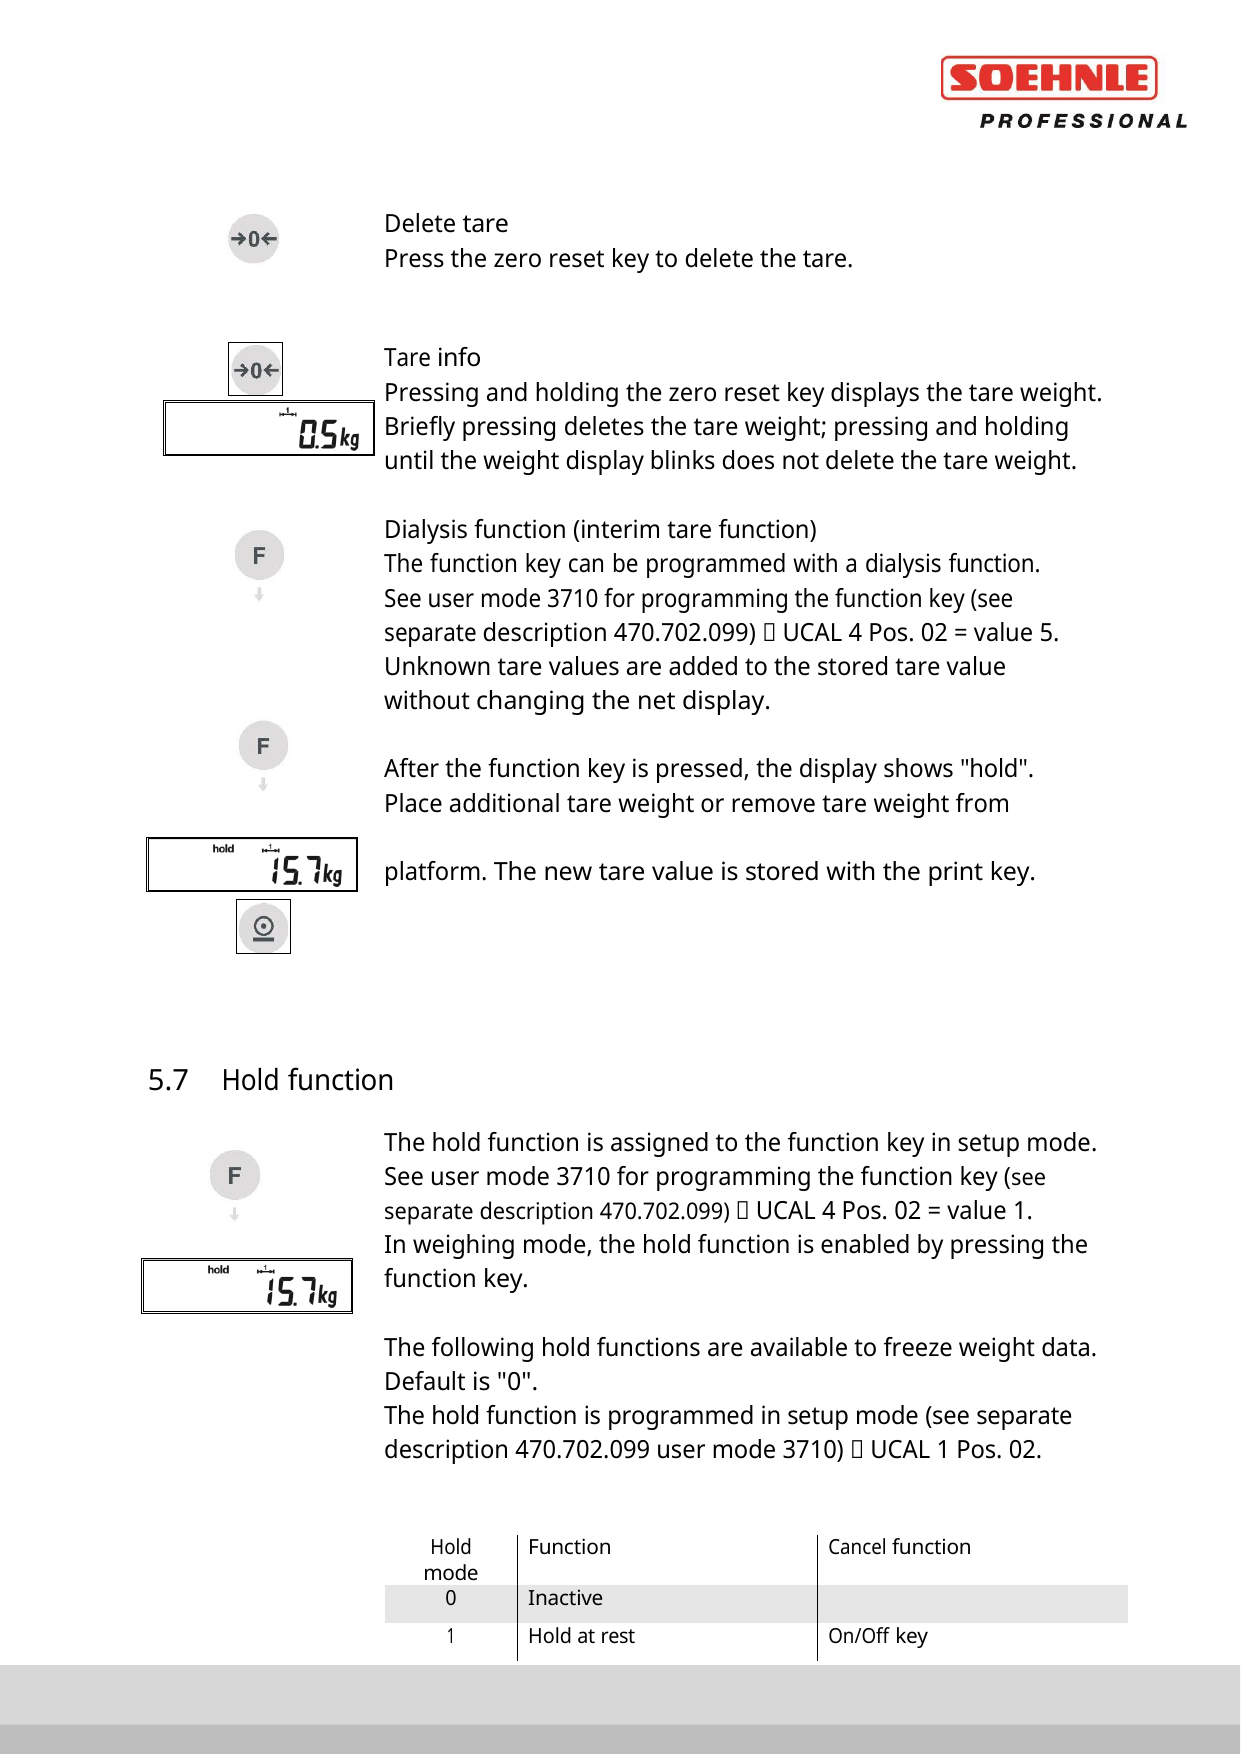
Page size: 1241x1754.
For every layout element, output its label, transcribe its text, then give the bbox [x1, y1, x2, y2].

table_cell 1 [385, 1623, 517, 1661]
table_cell [818, 1585, 1128, 1623]
text Tare info [384, 340, 1201, 374]
picture [149, 839, 356, 890]
table_cell On/Off key [818, 1623, 1128, 1661]
picture [225, 211, 281, 266]
table_cell 0 [385, 1585, 517, 1623]
text Dialysis function (interim tare function) [384, 511, 1201, 545]
table_header Function [518, 1535, 817, 1585]
picture [144, 1261, 351, 1311]
text The hold function is programmed in setup mode (see separate description 470.702.099 user mode 3710)  UCAL 1 Pos. 02. [384, 1398, 1092, 1466]
text See user mode 3710 for programming the function key (see separate description 470.702.099)  UCAL 4 Pos. 02 = value 5. [384, 580, 1092, 648]
picture [207, 1147, 263, 1226]
table_cell Hold at rest [518, 1623, 817, 1661]
picture [229, 343, 282, 395]
table_header Hold mode [385, 1535, 517, 1585]
text In weighing mode, the hold function is enabled by pressing the function key. [384, 1227, 1131, 1295]
text Pressing and holding the zero reset key displays the tare weight. Briefly pressing deletes the tare weight; pressing and holding until the weight display blinks does not delete the tare weight. [384, 375, 1123, 477]
picture [237, 900, 290, 953]
text Press the zero reset key to delete the tare. [384, 240, 1201, 274]
text The following hold functions are available to freeze weight data. Default is "0". [384, 1329, 1142, 1398]
picture [166, 403, 373, 454]
picture [236, 718, 291, 796]
table_cell Inactive [518, 1585, 817, 1623]
text Place additional tare weight or remove tare weight from platform. The new tare value is stored with the print key. [384, 786, 1092, 888]
subtitle Hold function [148, 1059, 1201, 1099]
picture [232, 527, 287, 606]
text The hold function is assigned to the function key in setup mode. See user mode 3710 for programming the function key (see separate description 470.702.099)  UCAL 4 Pos. 02 = value 1. [384, 1125, 1131, 1227]
text Delete tare [384, 206, 1201, 240]
text The function key can be programmed with a dialysis function. [384, 546, 1201, 580]
text After the function key is pressed, the display shows "hold". [384, 751, 1201, 785]
picture [941, 54, 1188, 128]
text Unknown tare values are added to the stored tare value without changing the net display. [384, 648, 1092, 716]
table_header Cancel function [818, 1535, 1128, 1585]
